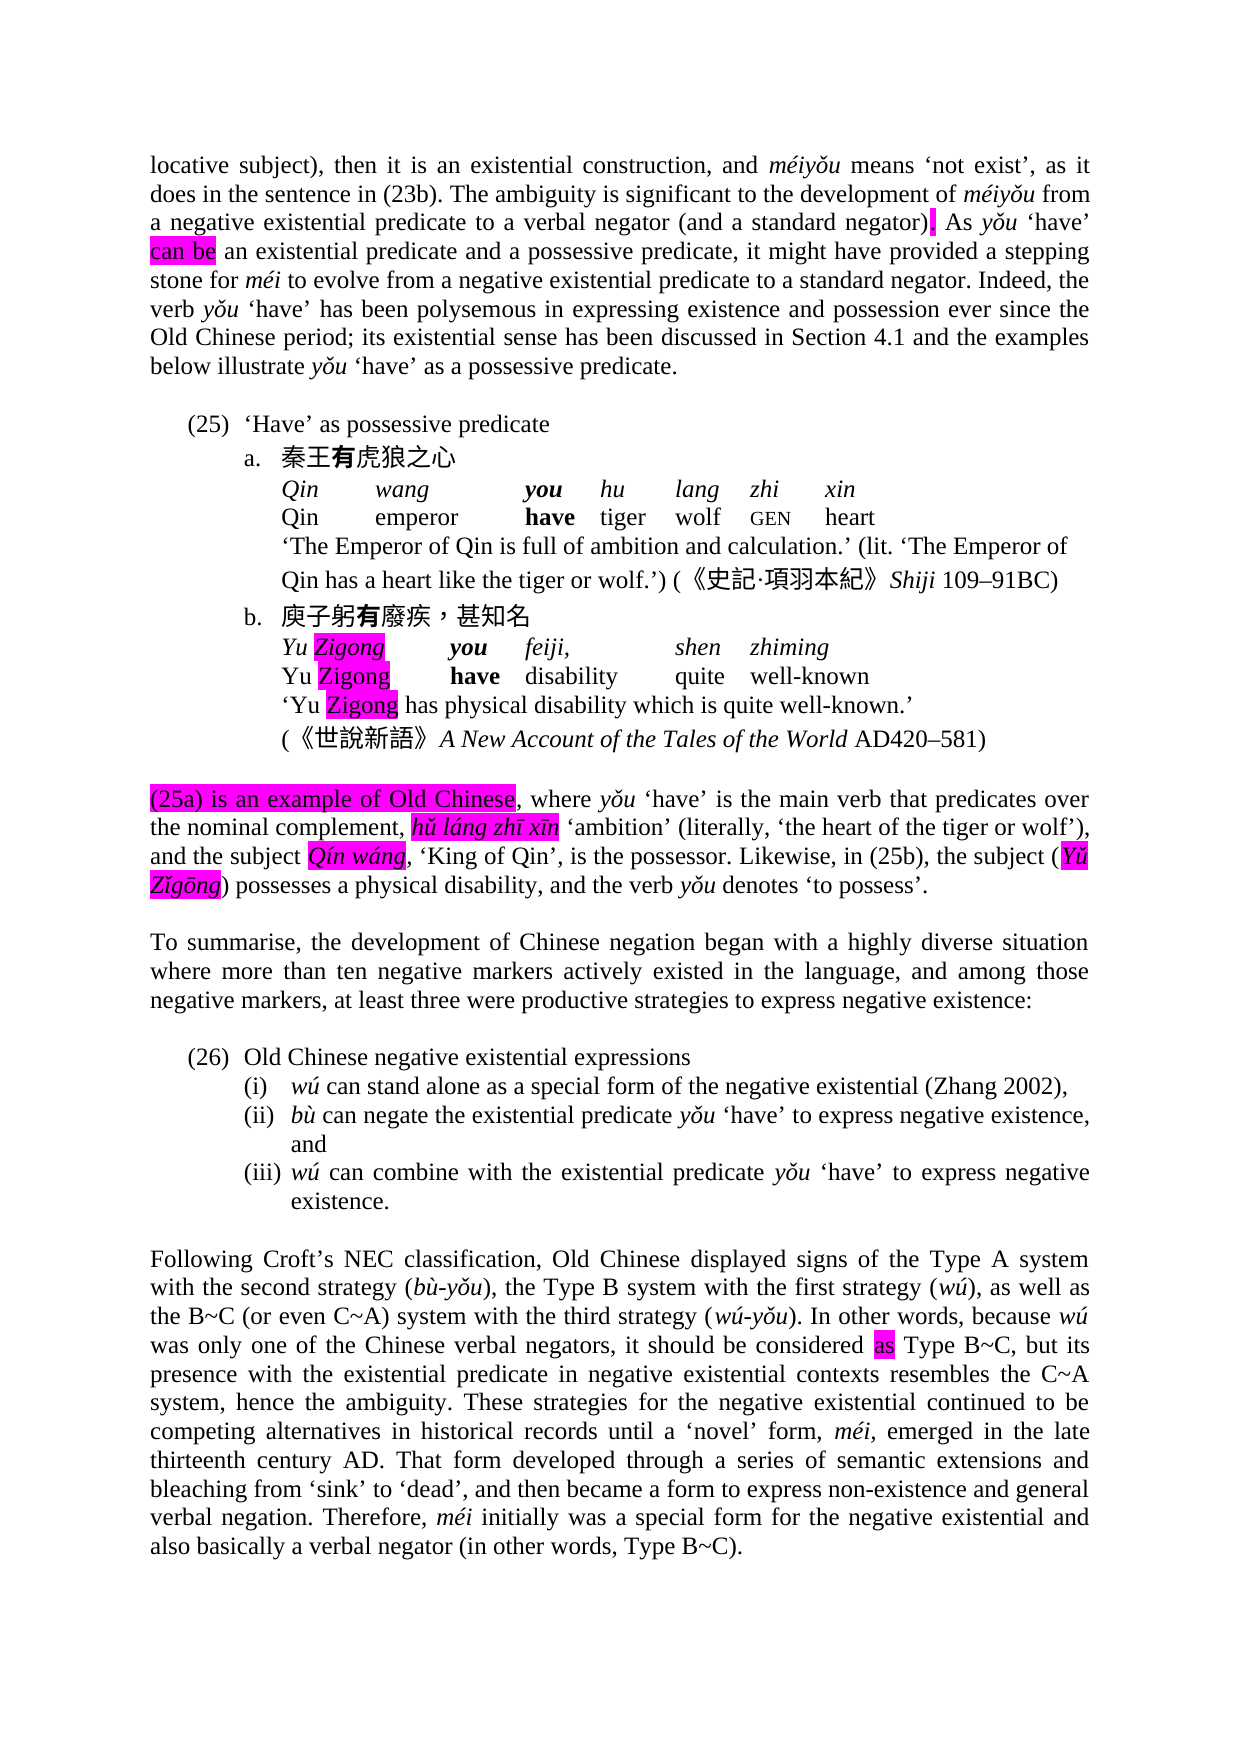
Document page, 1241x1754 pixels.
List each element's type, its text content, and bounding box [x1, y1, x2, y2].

list Qin emperor have tiger wolf gen heart [281, 502, 1090, 531]
list bù can negate the existential predicate yǒu ‘have’ to express negative existence, and [244, 1100, 1090, 1157]
text Following Croft’s NEC classification, Old Chinese displayed signs of the Type A system with the second strategy (bù-yǒu), the Type B system with the first strategy (wú), as well as the B~C (or even C~A) system with the third strategy (wú-yǒu). In other words, because wú was only one of the Chinese verbal negators, it should be considered as Type B~C, but its presence with the existential predicate in negative existential contexts resembles the C~A system, hence the ambiguity. These strategies for the negative existential continued to be competing alternatives in historical records until a ‘novel’ form, méi, emerged in the late thirteenth century AD. That form developed through a series of semantic extensions and bleaching from ‘sink’ to ‘dead’, and then became a form to express non-existence and general verbal negation. Therefore, méi initially was a special form for the negative existential and also basically a verbal negator (in other words, Type B~C). [150, 1244, 1090, 1560]
list ‘Yu Zigong has physical disability which is quite well-known.’ [398, 690, 1090, 719]
text To summarise, the development of Chinese negation began with a highly diverse situation where more than ten negative markers actively existed in the language, and among those negative markers, at least three were productive strategies to express negative existence: [150, 927, 1090, 1014]
text (25a) is an example of Old Chinese, where yǒu ‘have’ is the main verb that predicates over the nominal complement, hǔ láng zhī xīn ‘ambition’ (literally, ‘the heart of the tiger or wolf’), and the subject Qín wáng, ‘King of Qin’, is the possessor. Likewise, in (25b), the subject (Yǔ Zǐgōng) possesses a physical disability, and the verb yǒu denotes ‘to possess’. [150, 784, 1090, 899]
list Yu Zigong have disability quite well-known [390, 661, 1090, 690]
list ‘The Emperor of Qin is full of ambition and calculation.’ (lit. ‘The Emperor of Qin has a heart like the tiger or wolf.’) (《史記·項羽本紀》Shiji 109–91BC) [281, 531, 1090, 596]
list wú can combine with the existential predicate yǒu ‘have’ to express negative existence. [244, 1157, 1090, 1215]
list (《世說新語》A New Account of the Tales of the World AD420–581) [281, 719, 1090, 755]
list Old Chinese negative existential expressions [187, 1042, 1090, 1071]
list 秦王有虎狼之心 [244, 437, 1090, 474]
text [150, 150, 1090, 380]
list 庾子躬有廢疾，甚知名 [244, 596, 1090, 632]
list wú can stand alone as a special form of the negative existential (Zhang 2002), [244, 1071, 1090, 1100]
list Yu Zigong you feiji, shen zhiming [281, 632, 1090, 661]
list Qin wang you hu lang zhi xin [281, 474, 1090, 502]
list ‘Have’ as possessive predicate [187, 409, 1090, 437]
